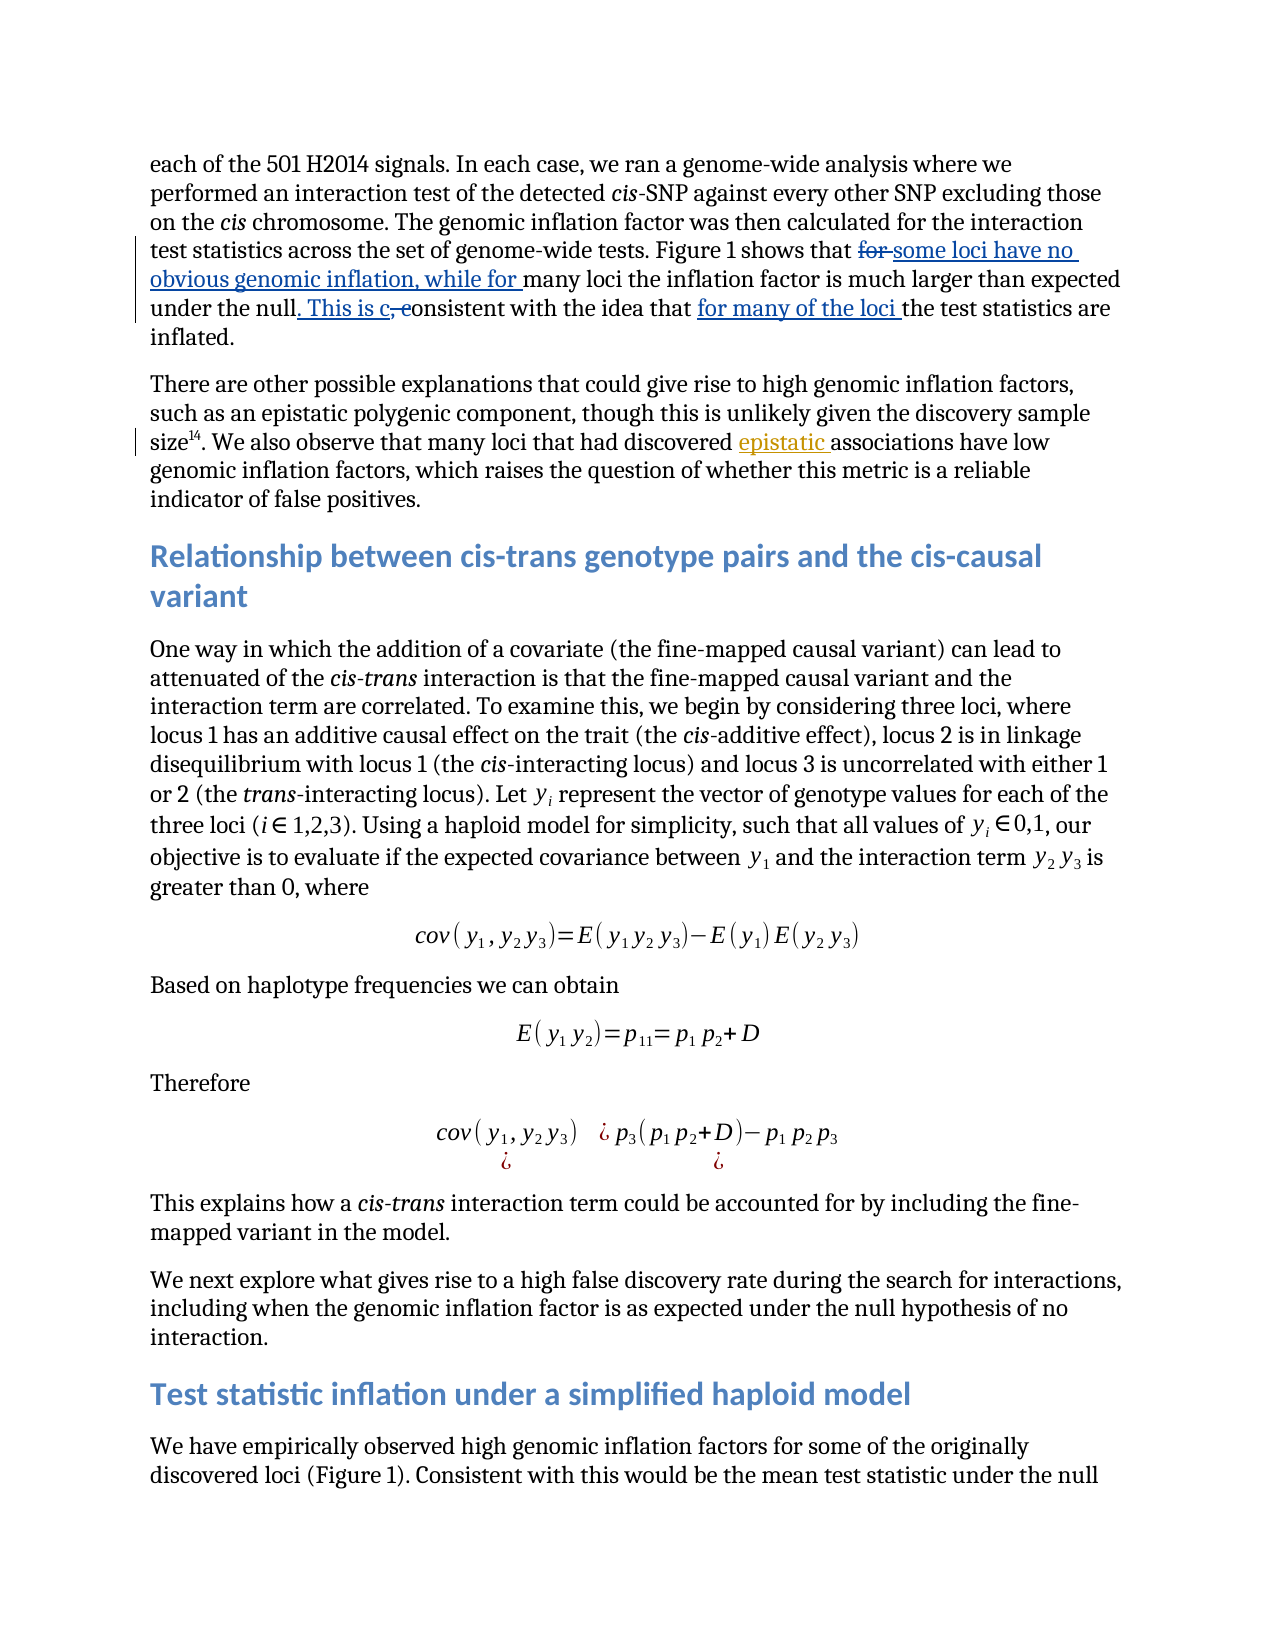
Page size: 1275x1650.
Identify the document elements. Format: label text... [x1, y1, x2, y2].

text We next explore what gives rise to a high false discovery rate during the search for interactions, including when the genomic inflation factor is as expected under the null hypothesis of no interaction. [150, 1266, 1125, 1352]
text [150, 1432, 1125, 1489]
text Therefore [150, 1069, 1125, 1098]
text This explains how a cis-trans interaction term could be accounted for by including the fine-mapped variant in the model. [150, 1189, 1125, 1247]
text There are other possible explanations that could give rise to high genomic inflation factors, such as an epistatic polygenic component, though this is unlikely given the discovery sample size14. We also observe that many loci that had discovered associations have low genomic inflation factors, which raises the question of whether this metric is a reliable indicator of false positives. [150, 370, 1125, 514]
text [150, 150, 1125, 351]
text One way in which the addition of a covariate (the fine-mapped causal variant) can lead to attenuated of the cis-trans interaction is that the fine-mapped causal variant and the interaction term are correlated. To examine this, we begin by considering three loci, where locus 1 has an additive causal effect on the trait (the cis-additive effect), locus 2 is in linkage disequilibrium with locus 1 (the cis-interacting locus) and locus 3 is uncorrelated with either 1 or 2 (the trans-interacting locus). Let represent the vector of genotype values for each of the three loci (). Using a haploid model for simplicity, such that all values of , our objective is to evaluate if the expected covariance between and the interaction term is greater than 0, where [150, 635, 1125, 901]
subtitle Relationship between cis-trans genotype pairs and the cis-causal variant [150, 534, 1125, 616]
text Based on haplotype frequencies we can obtain [150, 971, 1125, 999]
subtitle Test statistic inflation under a simplified haploid model [150, 1373, 1125, 1413]
